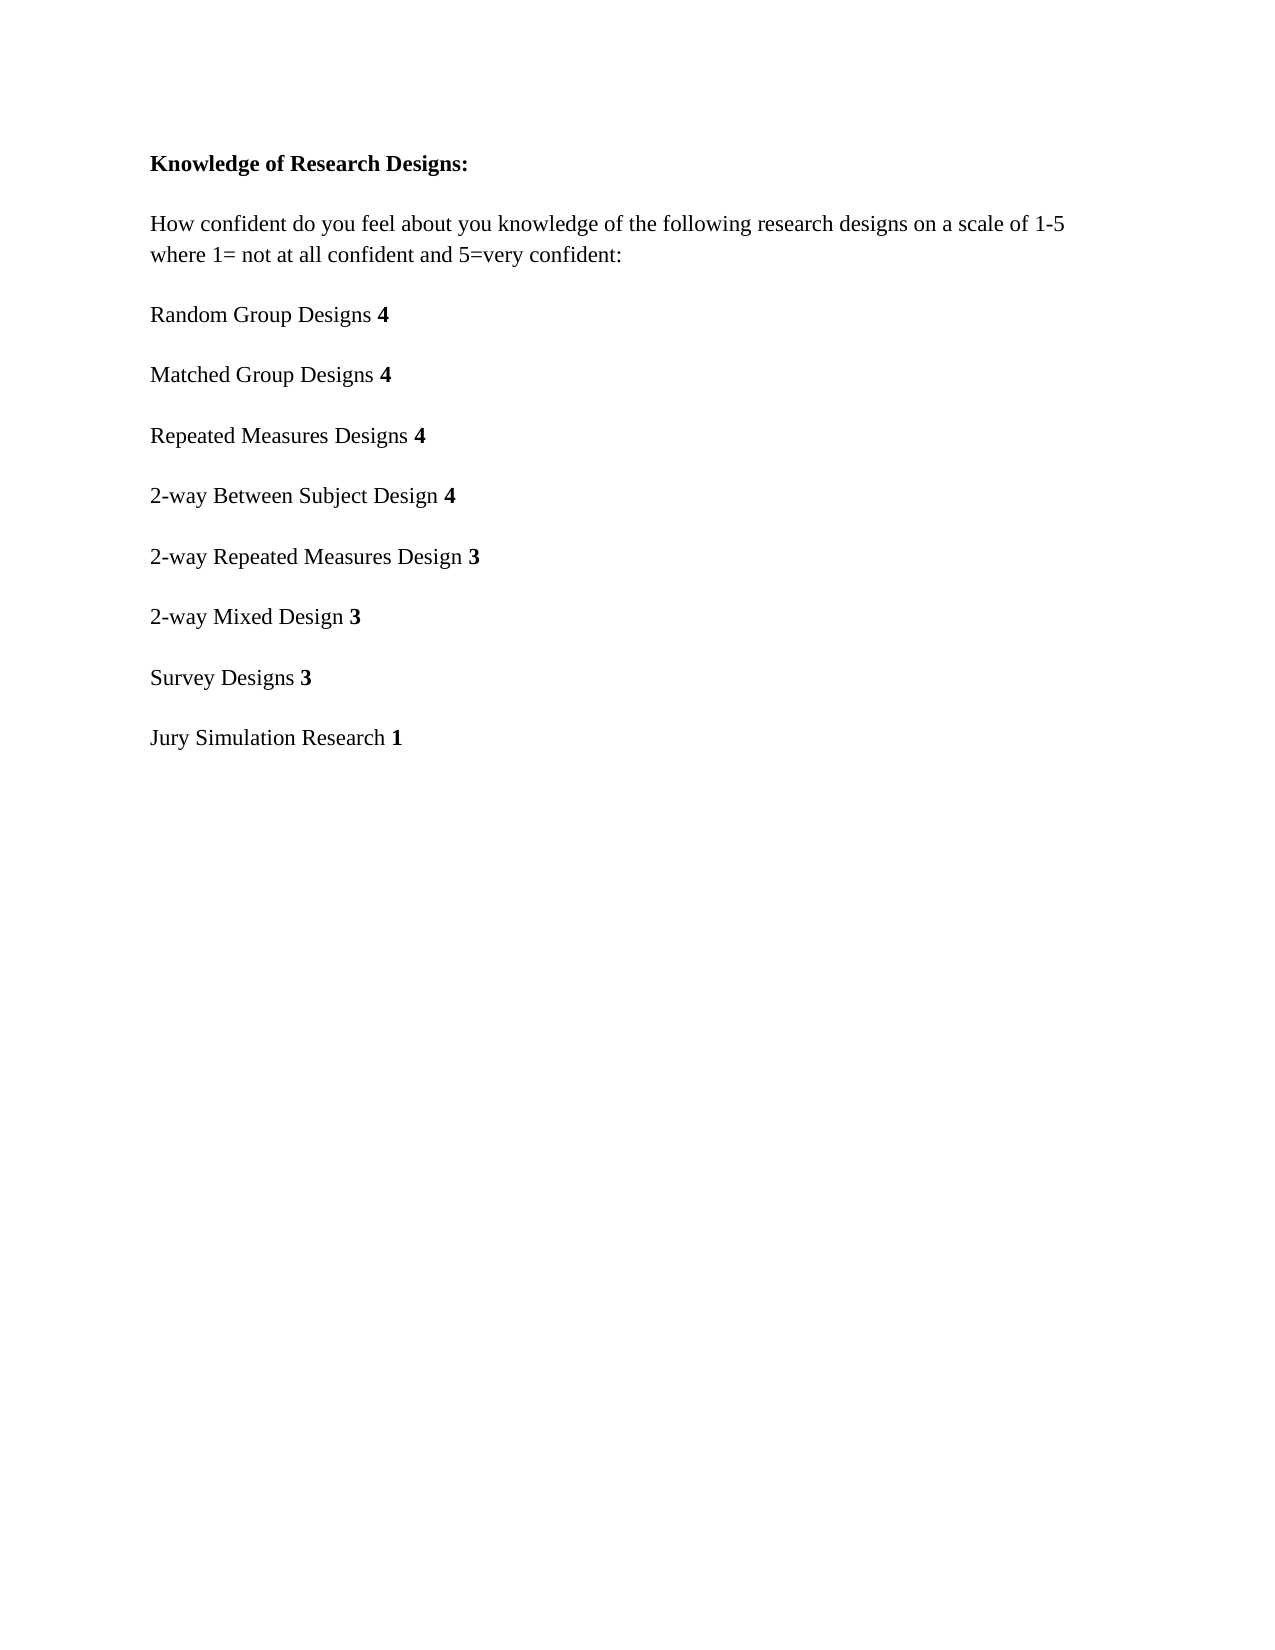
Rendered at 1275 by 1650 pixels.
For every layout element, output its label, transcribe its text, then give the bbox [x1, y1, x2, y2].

text How confident do you feel about you knowledge of the following research designs on a scale of 1-5 where 1= not at all confident and 5=very confident: [150, 210, 1125, 267]
text Survey Designs 3 [150, 663, 1125, 690]
text Random Group Designs 4 [150, 301, 1125, 327]
text Jury Simulation Research 1 [150, 724, 1125, 750]
text 2-way Repeated Measures Design 3 [150, 543, 1125, 569]
text Knowledge of Research Designs: [150, 150, 1125, 176]
text Repeated Measures Designs 4 [150, 422, 1125, 448]
text 2-way Between Subject Design 4 [150, 482, 1125, 509]
text Matched Group Designs 4 [150, 361, 1125, 388]
text 2-way Mixed Design 3 [150, 603, 1125, 629]
